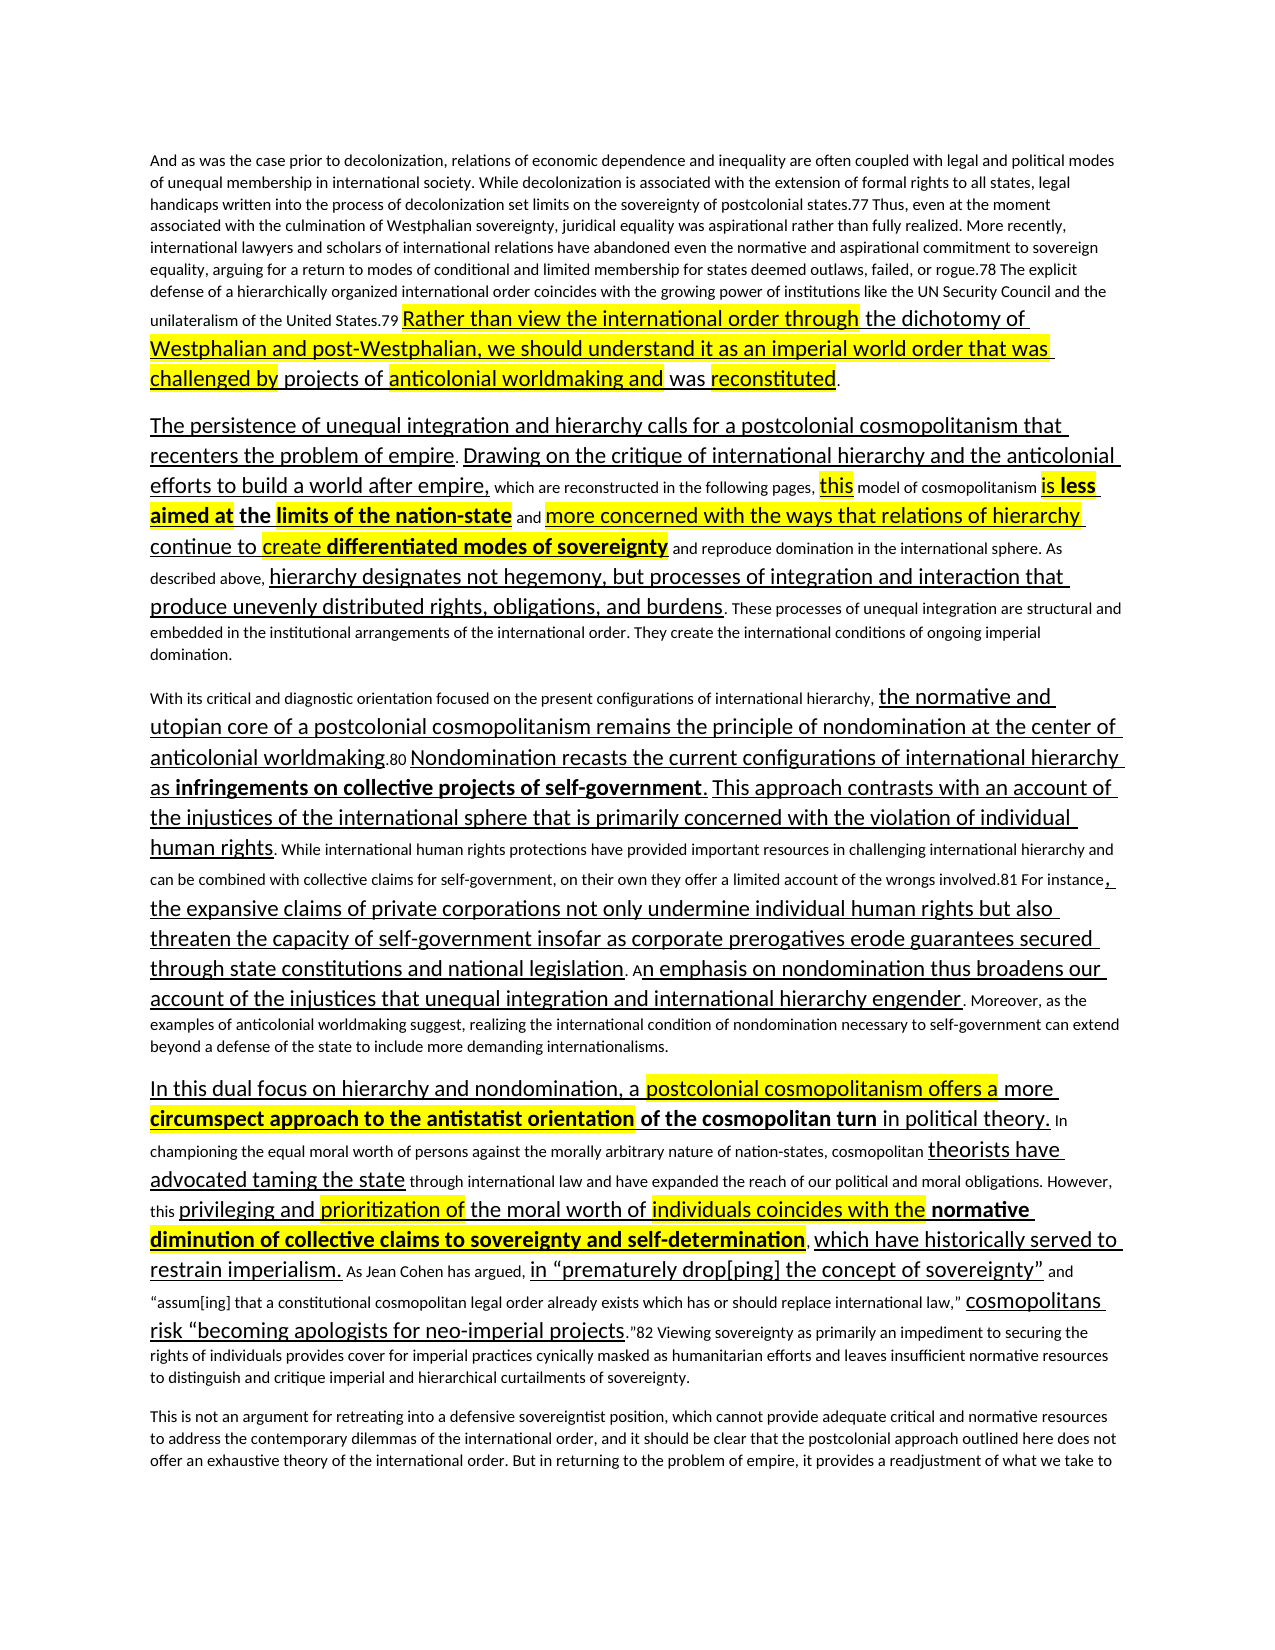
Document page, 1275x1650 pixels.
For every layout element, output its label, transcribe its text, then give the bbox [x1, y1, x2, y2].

text In this dual focus on hierarchy and nondomination, a postcolonial cosmopolitanism offers a more circumspect approach to the antistatist orientation of the cosmopolitan turn in political theory. In championing the equal moral worth of persons against the morally arbitrary nature of nation-states, cosmopolitan theorists have advocated taming the state through international law and have expanded the reach of our political and moral obligations. However, this privileging and prioritization of the moral worth of individuals coincides with the normative diminution of collective claims to sovereignty and self-determination, which have historically served to restrain imperialism. As Jean Cohen has argued, in “prematurely drop[ping] the concept of sovereignty” and “assum[ing] that a constitutional cosmopolitan legal order already exists which has or should replace international law,” cosmopolitans risk “becoming apologists for neo-imperial projects.”82 Viewing sovereignty as primarily an impediment to securing the rights of individuals provides cover for imperial practices cynically masked as humanitarian efforts and leaves insufficient normative resources to distinguish and critique imperial and hierarchical curtailments of sovereignty. [150, 1074, 1125, 1388]
text And as was the case prior to decolonization, relations of economic dependence and inequality are often coupled with legal and political modes of unequal membership in international society. While decolonization is associated with the extension of formal rights to all states, legal handicaps written into the process of decolonization set limits on the sovereignty of postcolonial states.77 Thus, even at the moment associated with the culmination of Westphalian sovereignty, juridical equality was aspirational rather than fully realized. More recently, international lawyers and scholars of international relations have abandoned even the normative and aspirational commitment to sovereign equality, arguing for a return to modes of conditional and limited membership for states deemed outlaws, failed, or rogue.78 The explicit defense of a hierarchically organized international order coincides with the growing power of institutions like the UN Security Council and the unilateralism of the United States.79 Rather than view the international order through the dichotomy of Westphalian and post-Westphalian, we should understand it as an imperial world order that was challenged by projects of anticolonial worldmaking and was reconstituted. [150, 150, 1125, 392]
text The persistence of unequal integration and hierarchy calls for a postcolonial cosmopolitanism that recenters the problem of empire. Drawing on the critique of international hierarchy and the anticolonial efforts to build a world after empire, which are reconstructed in the following pages, this model of cosmopolitanism is less aimed at the limits of the nation-state and more concerned with the ways that relations of hierarchy continue to create differentiated modes of sovereignty and reproduce domination in the international sphere. As described above, hierarchy designates not hegemony, but processes of integration and interaction that produce unevenly distributed rights, obligations, and burdens. These processes of unequal integration are structural and embedded in the institutional arrangements of the international order. They create the international conditions of ongoing imperial domination. [150, 411, 1125, 664]
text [150, 1406, 1125, 1470]
text With its critical and diagnostic orientation focused on the present configurations of international hierarchy, the normative and utopian core of a postcolonial cosmopolitanism remains the principle of nondomination at the center of anticolonial worldmaking.80 Nondomination recasts the current configurations of international hierarchy as infringements on collective projects of self-government. This approach contrasts with an account of the injustices of the international sphere that is primarily concerned with the violation of individual human rights. While international human rights protections have provided important resources in challenging international hierarchy and can be combined with collective claims for self-government, on their own they offer a limited account of the wrongs involved.81 For instance, the expansive claims of private corporations not only undermine individual human rights but also threaten the capacity of self-government insofar as corporate prerogatives erode guarantees secured through state constitutions and national legislation. An emphasis on nondomination thus broadens our account of the injustices that unequal integration and international hierarchy engender. Moreover, as the examples of anticolonial worldmaking suggest, realizing the international condition of nondomination necessary to self-government can extend beyond a defense of the state to include more demanding internationalisms. [150, 682, 1125, 1056]
